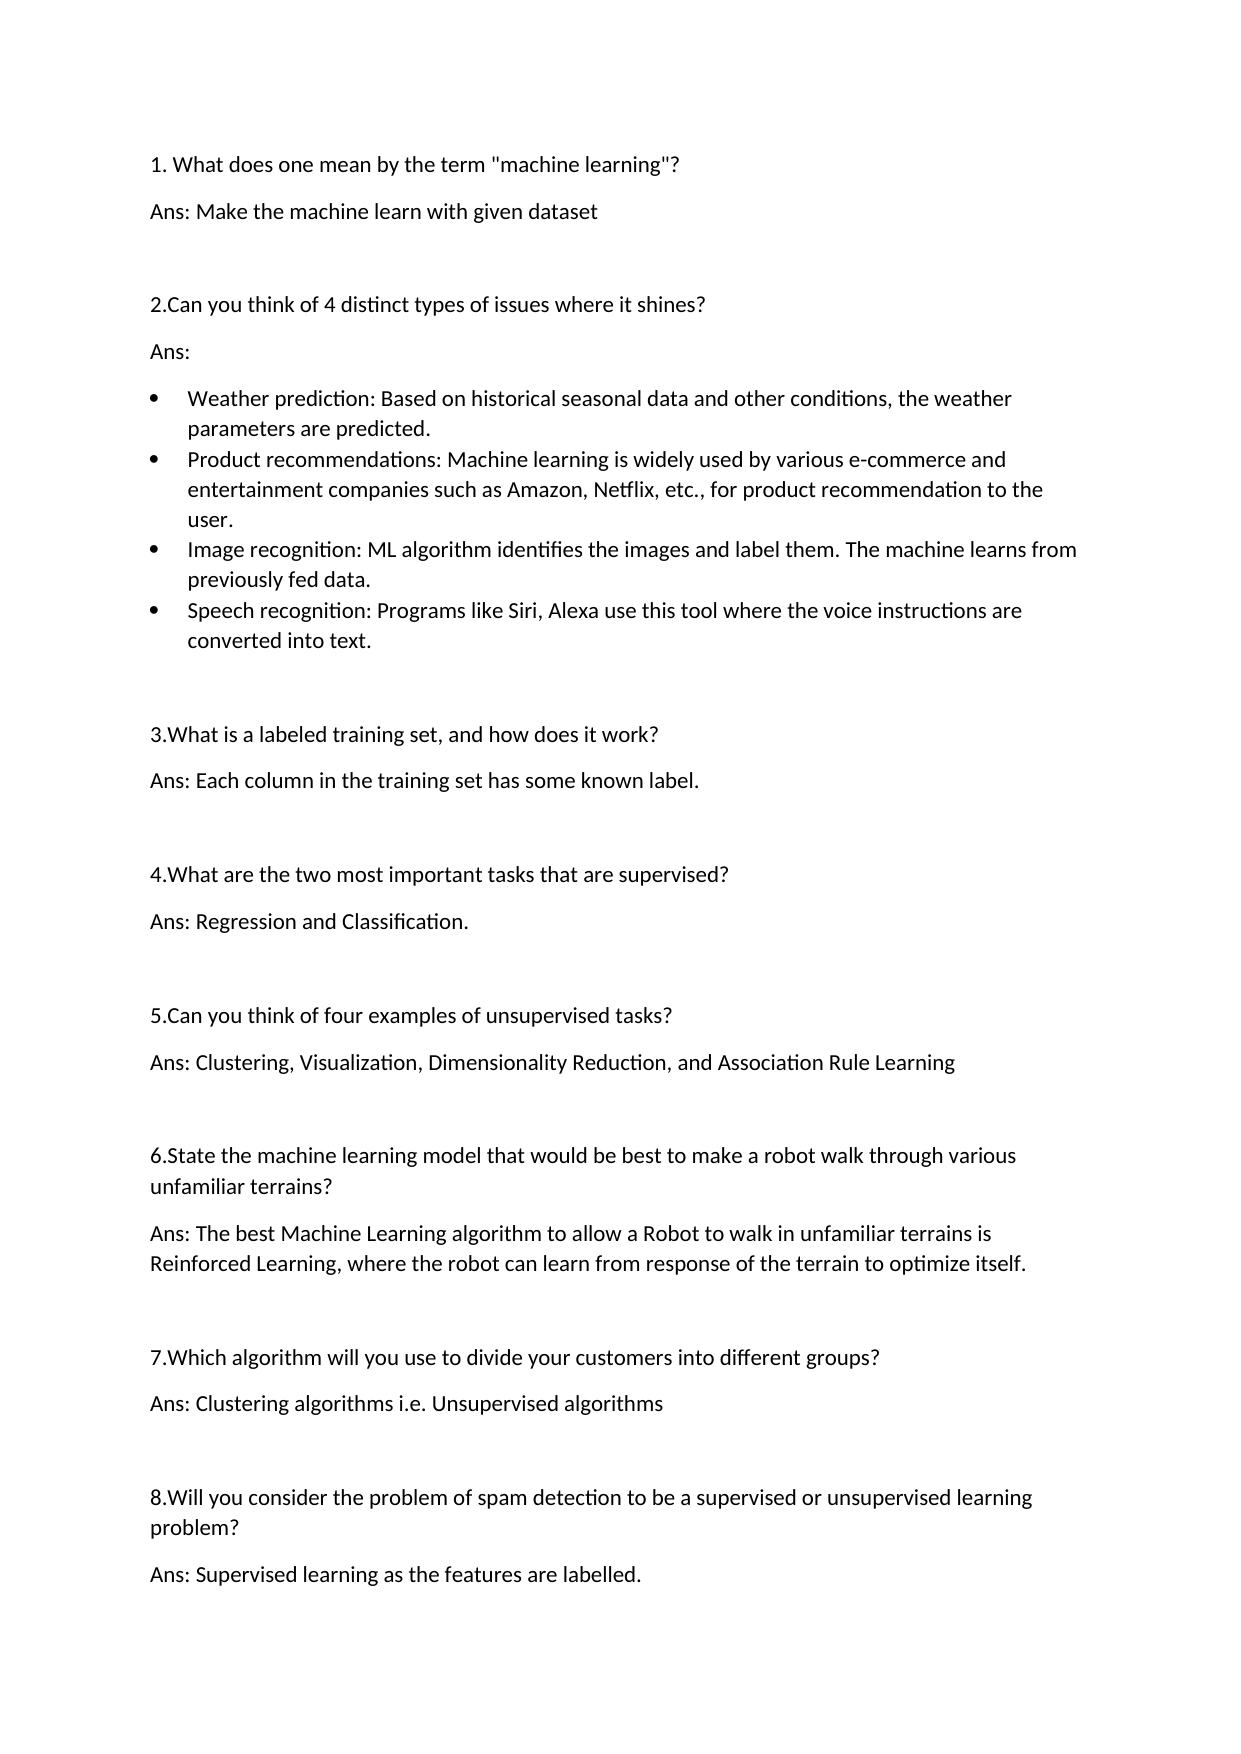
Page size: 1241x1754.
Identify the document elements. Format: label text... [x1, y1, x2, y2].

text 1. What does one mean by the term "machine learning"? [150, 150, 1090, 178]
text Ans: Clustering, Visualization, Dimensionality Reduction, and Association Rule Learning [150, 1048, 1090, 1076]
text Ans: [150, 337, 1090, 366]
list Product recommendations: Machine learning is widely used by various e-commerce and entertainment companies such as Amazon, Netflix, etc., for product recommendation to the user. [150, 445, 1090, 533]
text Ans: Make the machine learn with given dataset [150, 197, 1090, 225]
list Image recognition: ML algorithm identifies the images and label them. The machine learns from previously fed data. [150, 535, 1090, 594]
text Ans: Each column in the training set has some known label. [150, 767, 1090, 795]
list Speech recognition: Programs like Siri, Alexa use this tool where the voice instructions are converted into text. [150, 596, 1090, 654]
text 4.What are the two most important tasks that are supervised? [150, 860, 1090, 888]
list Weather prediction: Based on historical seasonal data and other conditions, the weather parameters are predicted. [150, 384, 1090, 443]
text 3.What is a labeled training set, and how does it work? [150, 720, 1090, 748]
text 5.Can you think of four examples of unsupervised tasks? [150, 1001, 1090, 1029]
text 6.State the machine learning model that would be best to make a robot walk through various unfamiliar terrains? [150, 1142, 1090, 1200]
text 2.Can you think of 4 distinct types of issues where it shines? [150, 291, 1090, 319]
text 8.Will you consider the problem of spam detection to be a supervised or unsupervised learning problem? [150, 1483, 1090, 1542]
text Ans: Clustering algorithms i.e. Unsupervised algorithms [150, 1389, 1090, 1418]
text Ans: The best Machine Learning algorithm to allow a Robot to walk in unfamiliar terrains is Reinforced Learning, where the robot can learn from response of the terrain to optimize itself. [150, 1219, 1090, 1277]
text Ans: Supervised learning as the features are labelled. [150, 1560, 1090, 1588]
text Ans: Regression and Classification. [150, 907, 1090, 935]
text 7.Which algorithm will you use to divide your customers into different groups? [150, 1343, 1090, 1371]
